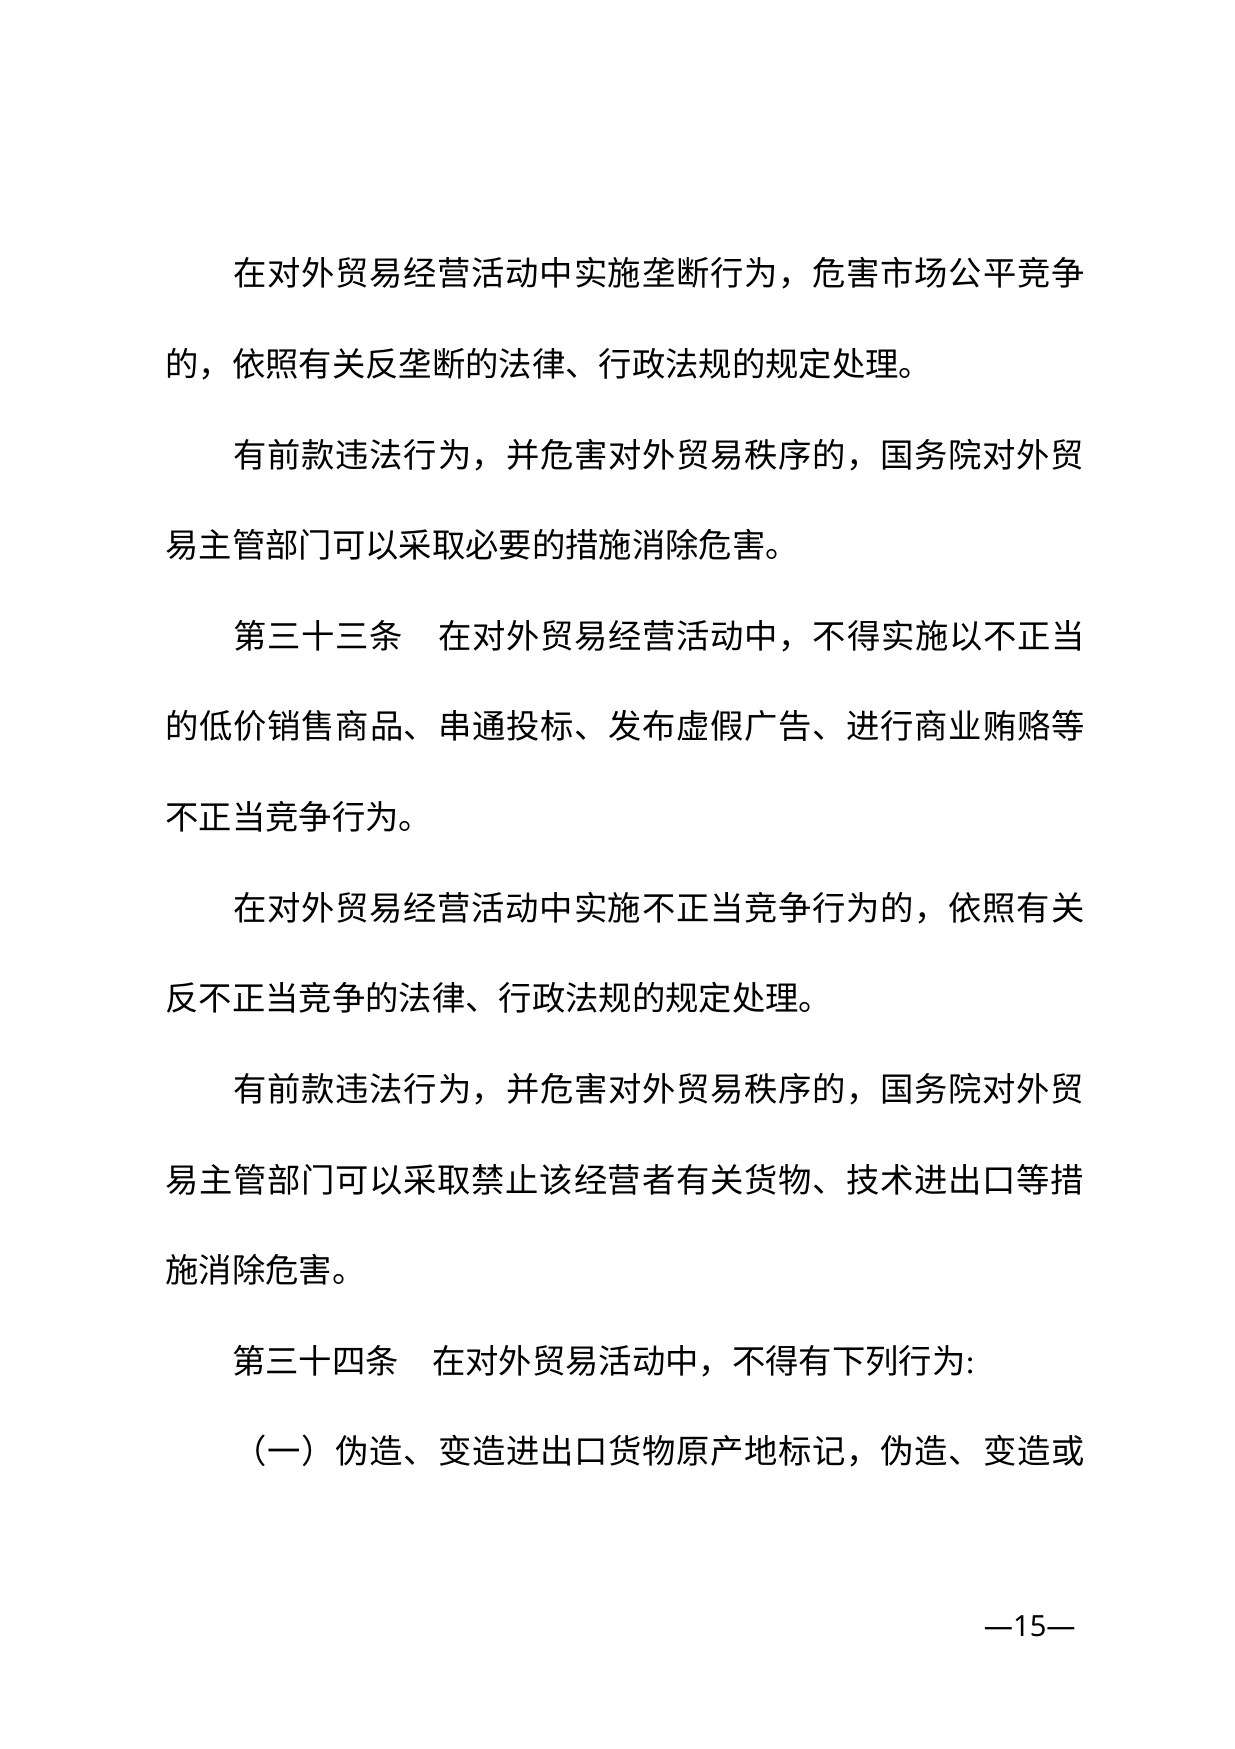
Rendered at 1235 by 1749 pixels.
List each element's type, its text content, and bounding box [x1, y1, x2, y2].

text 有前款违法行为，并危害对外贸易秩序的，国务院对外贸易主管部门可以采取必要的措施消除危害。 [165, 407, 1087, 588]
text 有前款违法行为，并危害对外贸易秩序的，国务院对外贸易主管部门可以采取禁止该经营者有关货物、技术进出口等措施消除危害。 [165, 1042, 1087, 1313]
text 第三十四条 在对外贸易活动中，不得有下列行为: [165, 1313, 1087, 1404]
text 在对外贸易经营活动中实施垄断行为，危害市场公平竞争的，依照有关反垄断的法律、行政法规的规定处理。 [165, 226, 1087, 407]
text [165, 1404, 1087, 1495]
text 在对外贸易经营活动中实施不正当竞争行为的，依照有关反不正当竞争的法律、行政法规的规定处理。 [165, 860, 1087, 1042]
text 第三十三条 在对外贸易经营活动中，不得实施以不正当的低价销售商品、串通投标、发布虚假广告、进行商业贿赂等不正当竞争行为。 [165, 588, 1087, 860]
